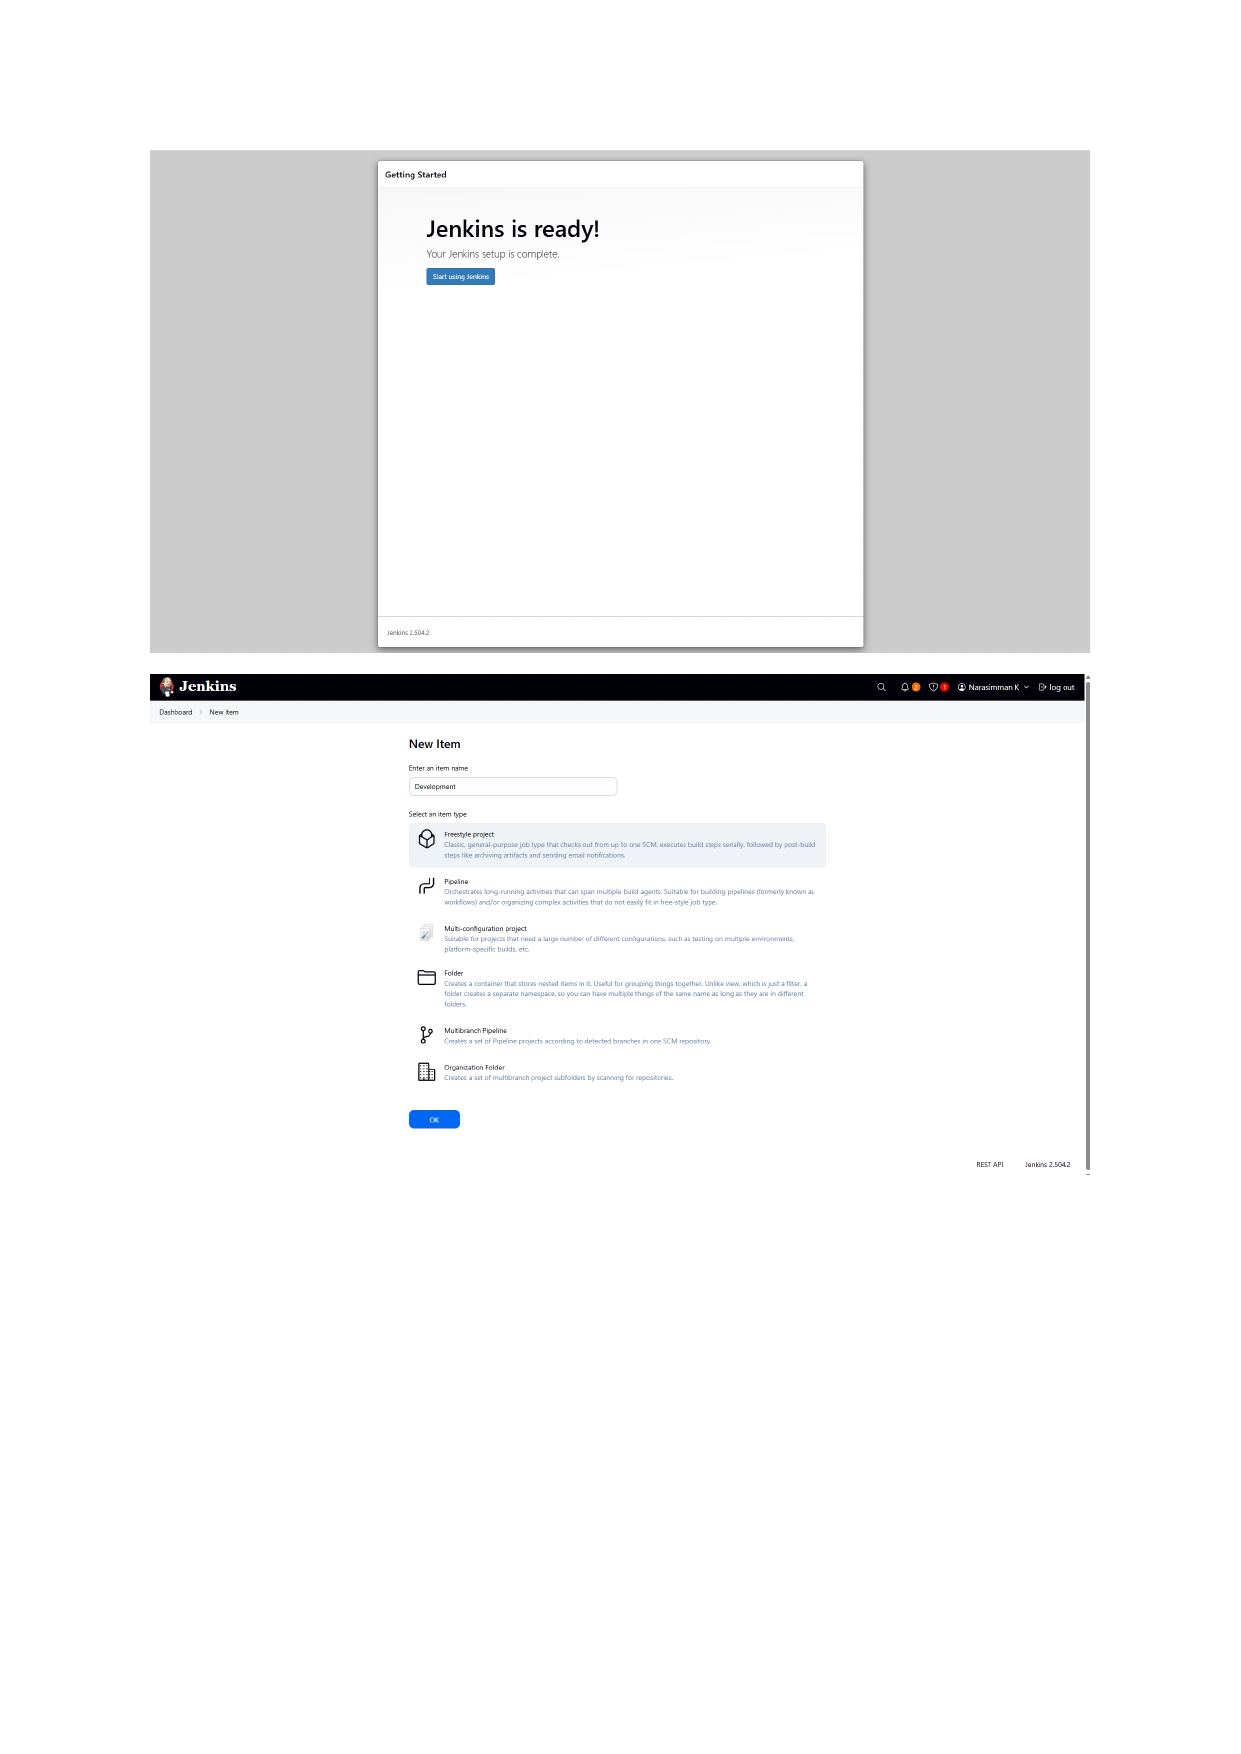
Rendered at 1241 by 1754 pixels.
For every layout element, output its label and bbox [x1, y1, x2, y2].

picture [150, 674, 1091, 1175]
picture [150, 150, 1091, 653]
